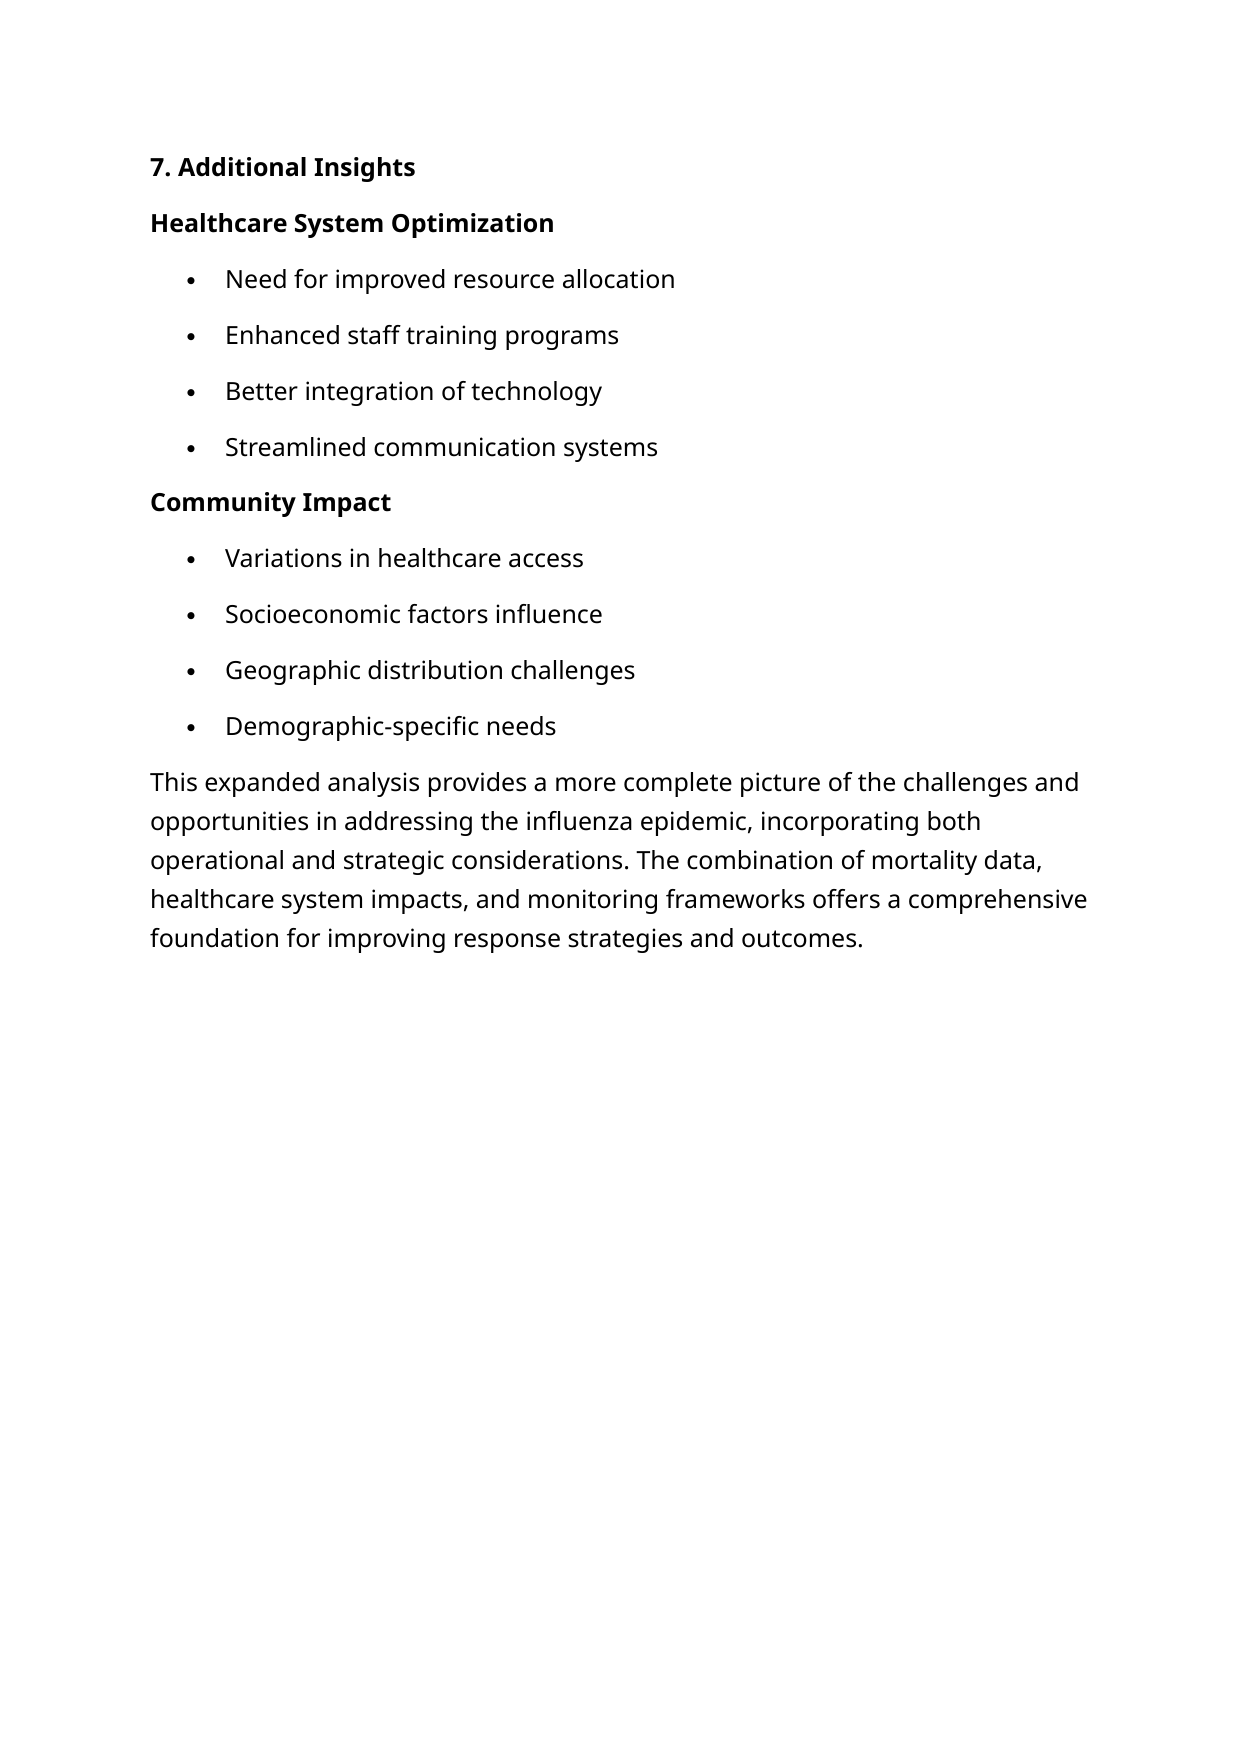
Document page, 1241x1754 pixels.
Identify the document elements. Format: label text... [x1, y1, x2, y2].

list Need for improved resource allocation [187, 262, 1090, 296]
list Variations in healthcare access [187, 541, 1090, 575]
text Healthcare System Optimization [150, 206, 1090, 240]
text Community Impact [150, 485, 1090, 519]
list Demographic-specific needs [187, 708, 1090, 742]
list Streamlined communication systems [187, 429, 1090, 463]
list Socioeconomic factors influence [187, 597, 1090, 631]
text 7. Additional Insights [150, 150, 1090, 184]
list Better integration of technology [187, 373, 1090, 407]
text This expanded analysis provides a more complete picture of the challenges and opportunities in addressing the influenza epidemic, incorporating both operational and strategic considerations. The combination of mortality data, healthcare system impacts, and monitoring frameworks offers a comprehensive foundation for improving response strategies and outcomes. [150, 764, 1090, 955]
list Geographic distribution challenges [187, 652, 1090, 687]
list Enhanced staff training programs [187, 317, 1090, 352]
